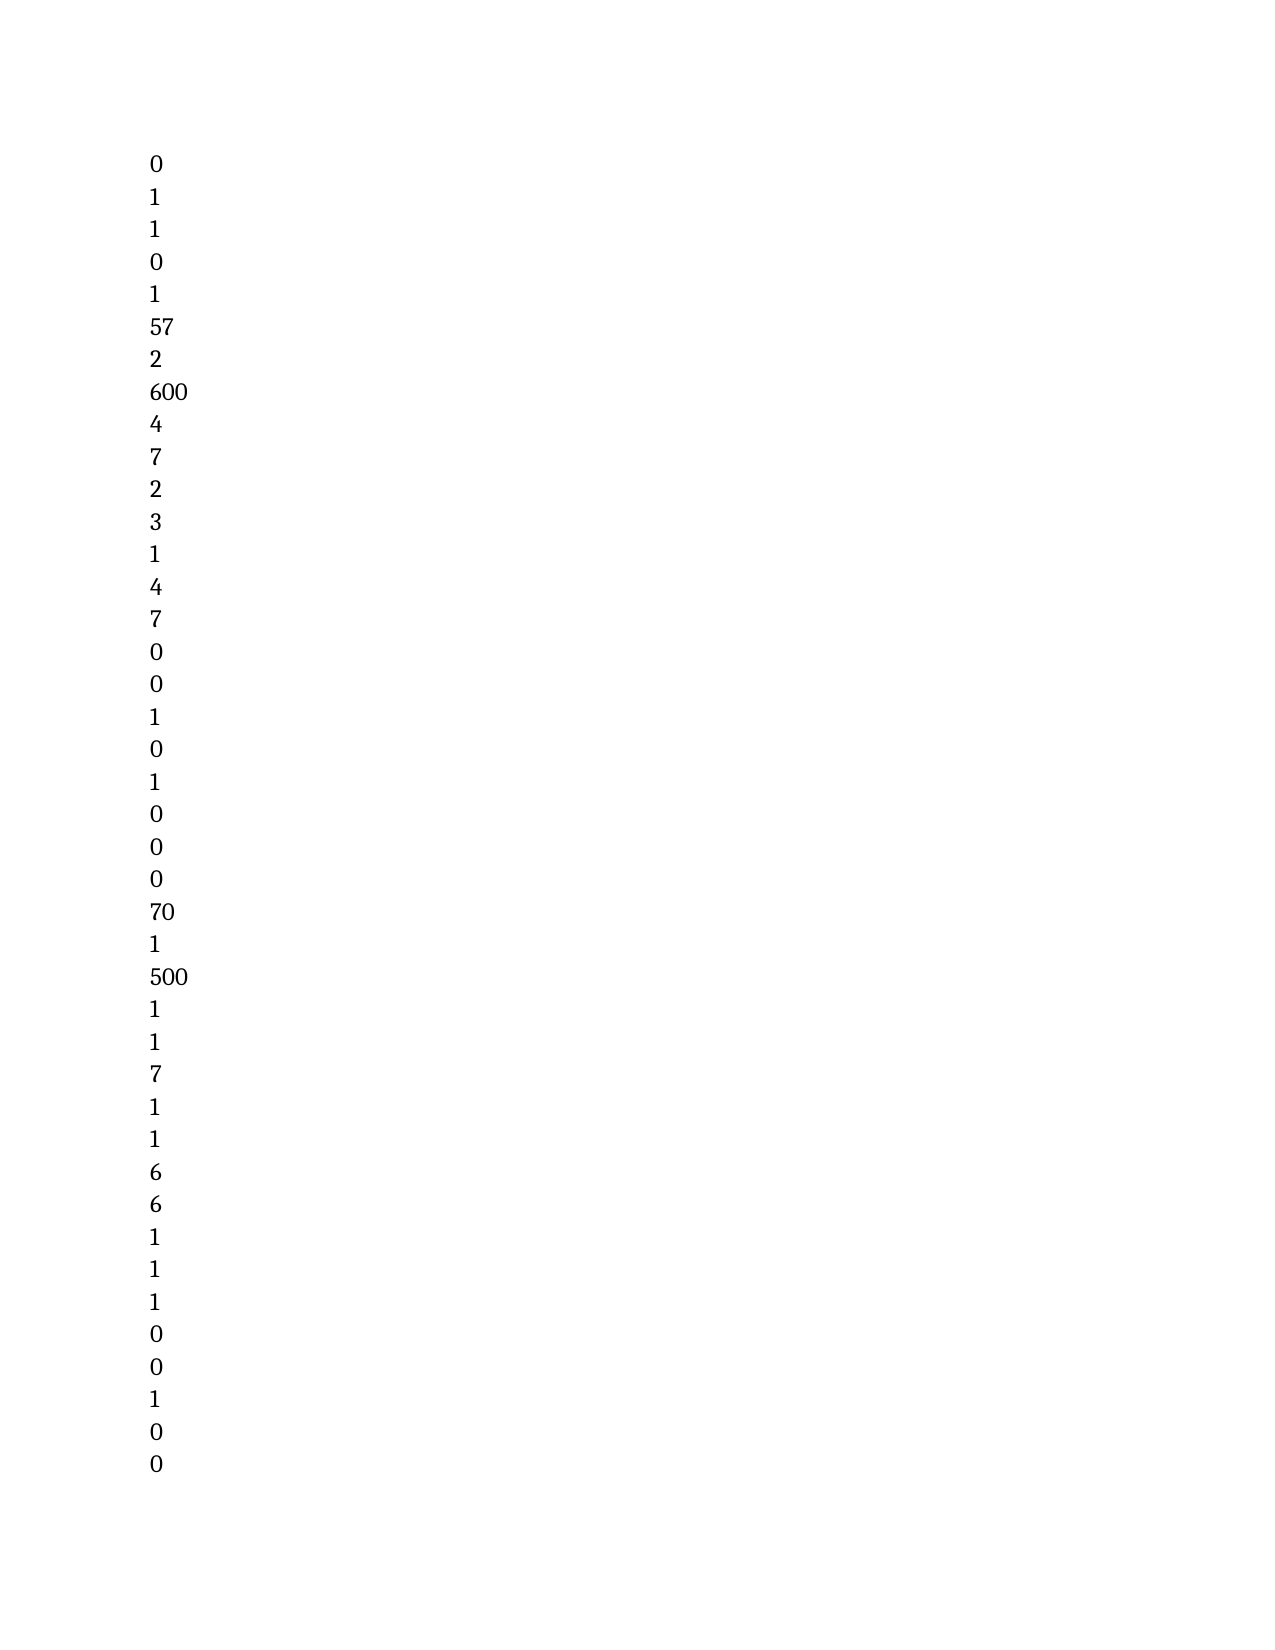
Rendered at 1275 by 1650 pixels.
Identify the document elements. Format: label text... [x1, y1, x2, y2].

text 1 [150, 1255, 1125, 1284]
text 1 [150, 215, 1125, 244]
text 0 [150, 735, 1125, 764]
text 4 [150, 410, 1125, 439]
text 7 [150, 442, 1125, 471]
text 0 [150, 1352, 1125, 1381]
text 500 [150, 962, 1125, 991]
text 1 [150, 930, 1125, 959]
text 7 [150, 605, 1125, 634]
text 57 [150, 312, 1125, 341]
text 1 [150, 1385, 1125, 1414]
text 0 [150, 150, 1125, 179]
text 6 [150, 1157, 1125, 1186]
text 0 [150, 832, 1125, 861]
text 0 [150, 637, 1125, 666]
text 1 [150, 995, 1125, 1024]
text 600 [150, 377, 1125, 406]
text 1 [150, 702, 1125, 731]
text 0 [150, 1417, 1125, 1446]
text 1 [150, 1092, 1125, 1121]
text 1 [150, 540, 1125, 569]
text 0 [150, 670, 1125, 699]
text 6 [150, 1190, 1125, 1219]
text 1 [150, 767, 1125, 796]
text 70 [150, 897, 1125, 926]
text 0 [150, 247, 1125, 276]
text 4 [150, 572, 1125, 601]
text 2 [150, 475, 1125, 504]
text 7 [150, 1060, 1125, 1089]
text 0 [150, 1320, 1125, 1349]
text 1 [150, 1027, 1125, 1056]
text 2 [150, 345, 1125, 374]
text 0 [150, 865, 1125, 894]
text 3 [150, 507, 1125, 536]
text 1 [150, 182, 1125, 211]
text 0 [150, 1450, 1125, 1479]
text 1 [150, 1222, 1125, 1251]
text 1 [150, 280, 1125, 309]
text 1 [150, 1125, 1125, 1154]
text 0 [150, 800, 1125, 829]
text 1 [150, 1287, 1125, 1316]
